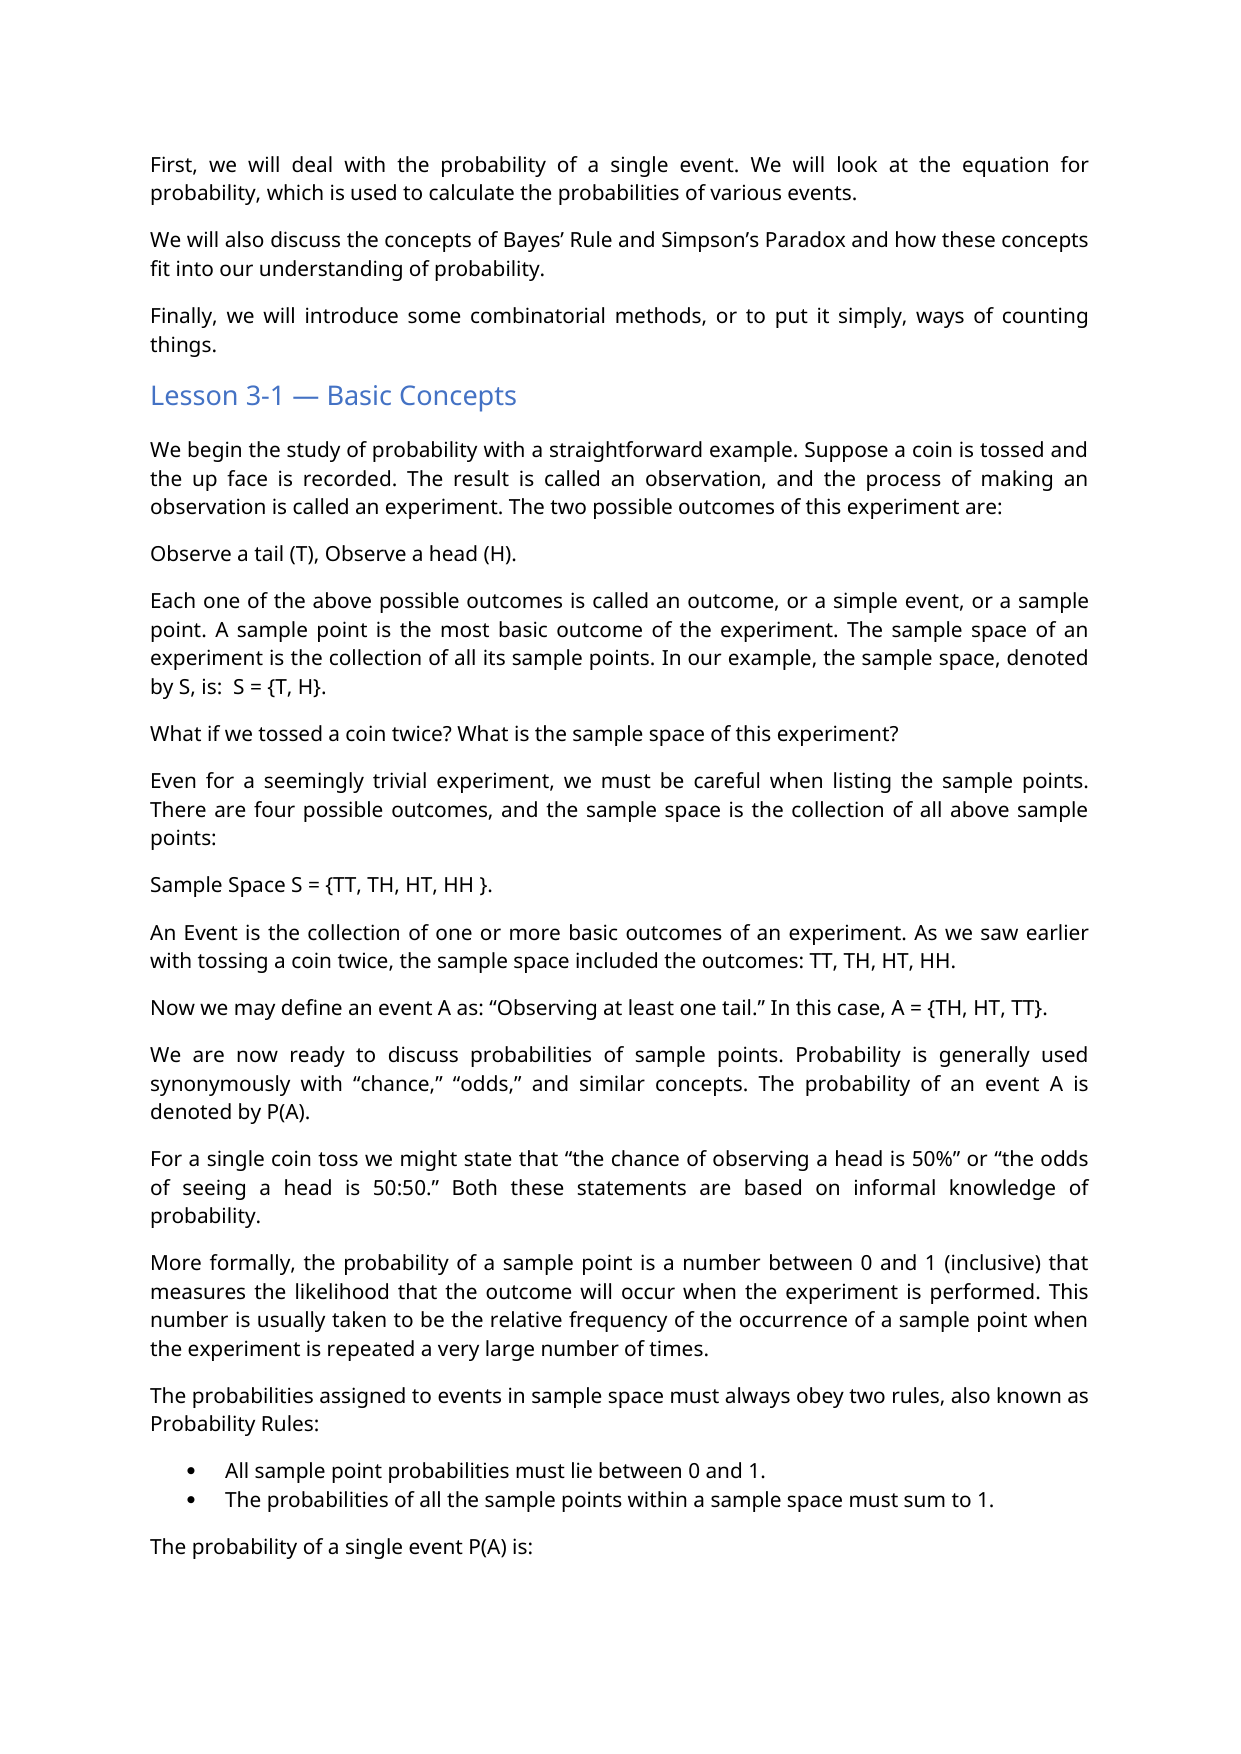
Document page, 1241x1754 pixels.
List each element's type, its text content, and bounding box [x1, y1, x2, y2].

text Now we may define an event A as: “Observing at least one tail.” In this case, A = {TH, HT, TT}. [150, 993, 1090, 1022]
list All sample point probabilities must lie between 0 and 1. [187, 1457, 1090, 1485]
text Finally, we will introduce some combinatorial methods, or to put it simply, ways of counting things. [150, 301, 1090, 358]
text What if we tossed a coin twice? What is the sample space of this experiment? [150, 719, 1090, 748]
text The probability of a single event P(A) is: [150, 1532, 1090, 1561]
text We are now ready to discuss probabilities of sample points. Probability is generally used synonymously with “chance,” “odds,” and similar concepts. The probability of an event A is denoted by P(A). [150, 1040, 1090, 1126]
text We will also discuss the concepts of Bayes’ Rule and Simpson’s Paradox and how these concepts fit into our understanding of probability. [150, 226, 1090, 282]
text Even for a seemingly trivial experiment, we must be careful when listing the sample points. There are four possible outcomes, and the sample space is the collection of all above sample points: [150, 766, 1090, 852]
list The probabilities of all the sample points within a sample space must sum to 1. [187, 1485, 1090, 1513]
text We begin the study of probability with a straightforward example. Suppose a coin is tossed and the up face is recorded. The result is called an observation, and the process of making an observation is called an experiment. The two possible outcomes of this experiment are: [150, 435, 1090, 521]
text Sample Space S = {TT, TH, HT, HH }. [150, 870, 1090, 899]
text Lesson 3-1 — Basic Concepts [150, 377, 1090, 414]
text An Event is the collection of one or more basic outcomes of an experiment. As we saw earlier with tossing a coin twice, the sample space included the outcomes: TT, TH, HT, HH. [150, 918, 1090, 974]
text Each one of the above possible outcomes is called an outcome, or a simple event, or a sample point. A sample point is the most basic outcome of the experiment. The sample space of an experiment is the collection of all its sample points. In our example, the sample space, denoted by S, is: S = {T, H}. [150, 587, 1090, 700]
text First, we will deal with the probability of a single event. We will look at the equation for probability, which is used to calculate the probabilities of various events. [150, 150, 1090, 207]
text Observe a tail (T), Observe a head (H). [150, 539, 1090, 568]
text For a single coin toss we might state that “the chance of observing a head is 50%” or “the odds of seeing a head is 50:50.” Both these statements are based on informal knowledge of probability. [150, 1144, 1090, 1230]
text The probabilities assigned to events in sample space must always obey two rules, also known as Probability Rules: [150, 1381, 1090, 1438]
text More formally, the probability of a sample point is a number between 0 and 1 (inclusive) that measures the likelihood that the outcome will occur when the experiment is performed. This number is usually taken to be the relative frequency of the occurrence of a sample point when the experiment is repeated a very large number of times. [150, 1248, 1090, 1362]
